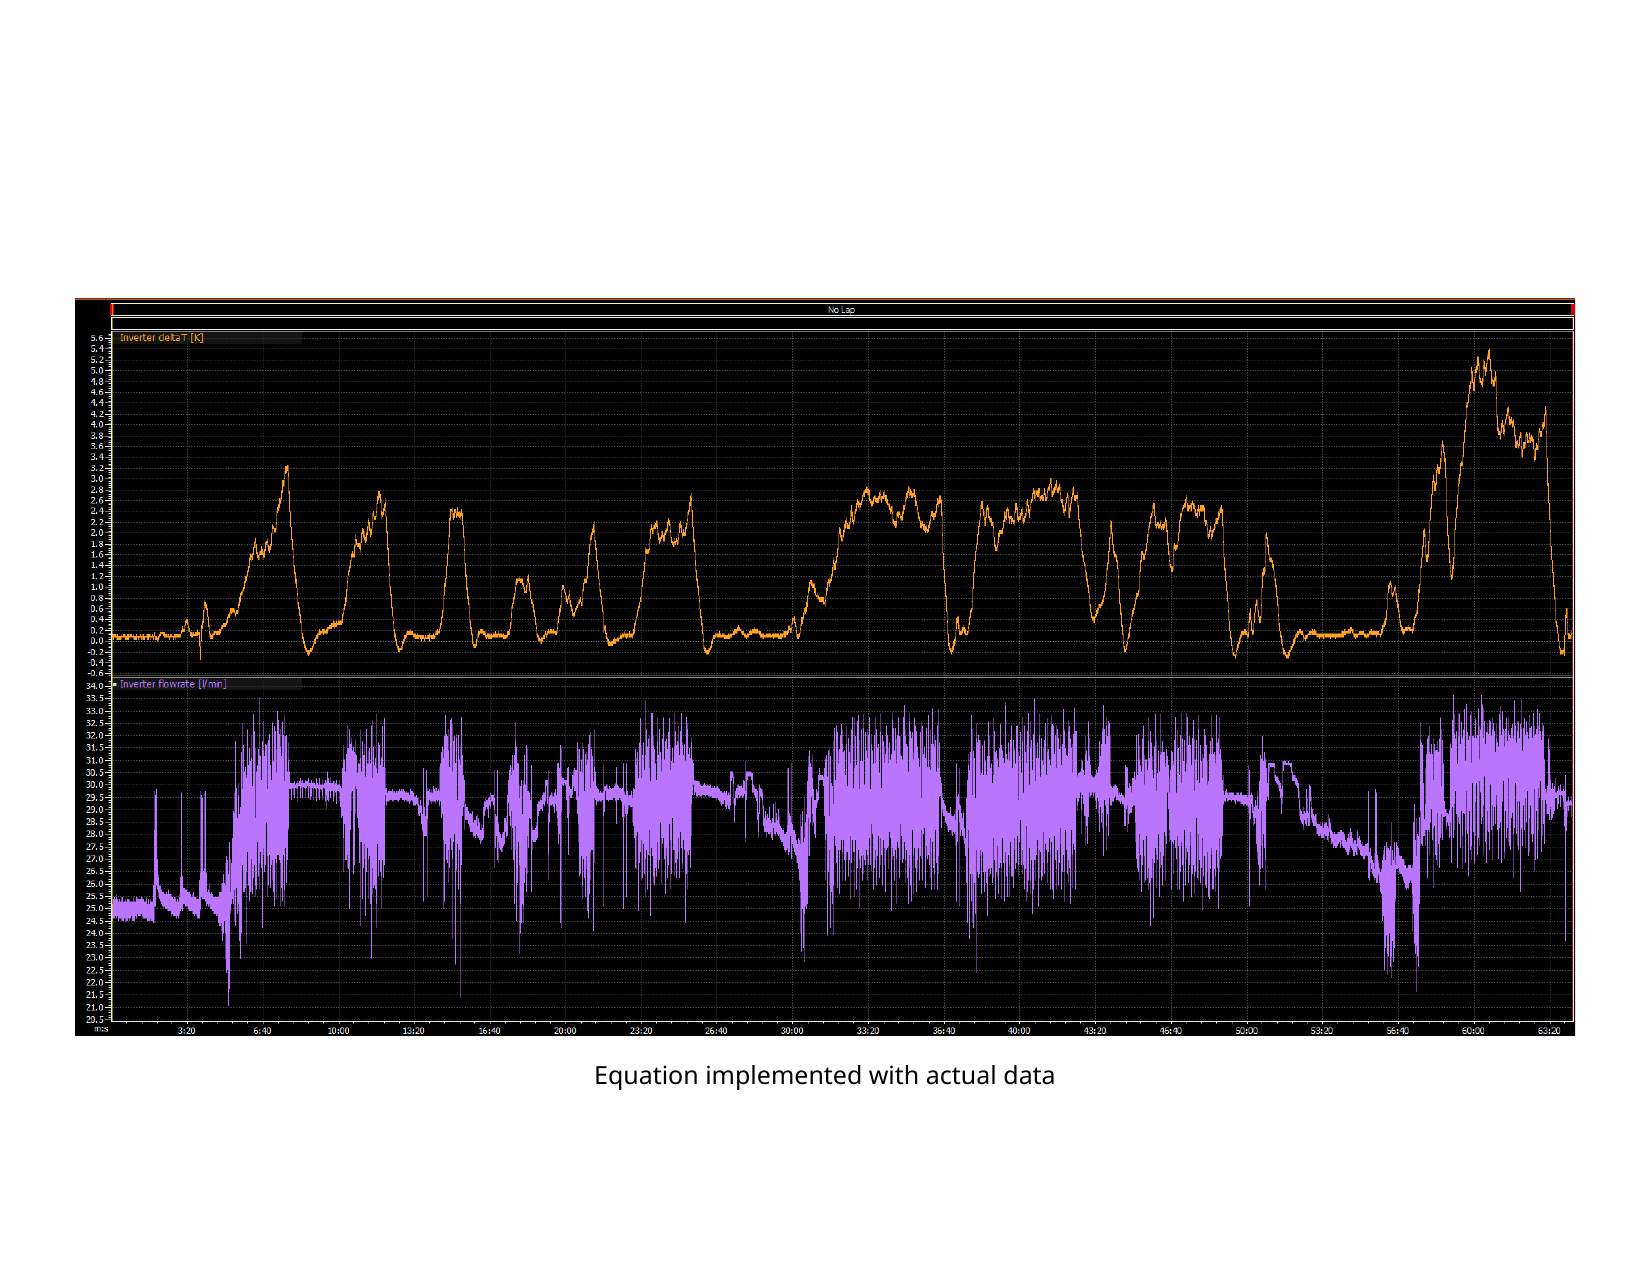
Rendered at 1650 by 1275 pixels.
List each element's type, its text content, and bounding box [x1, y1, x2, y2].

text Equation implemented with actual data [75, 1058, 1575, 1092]
picture [75, 298, 1575, 1036]
